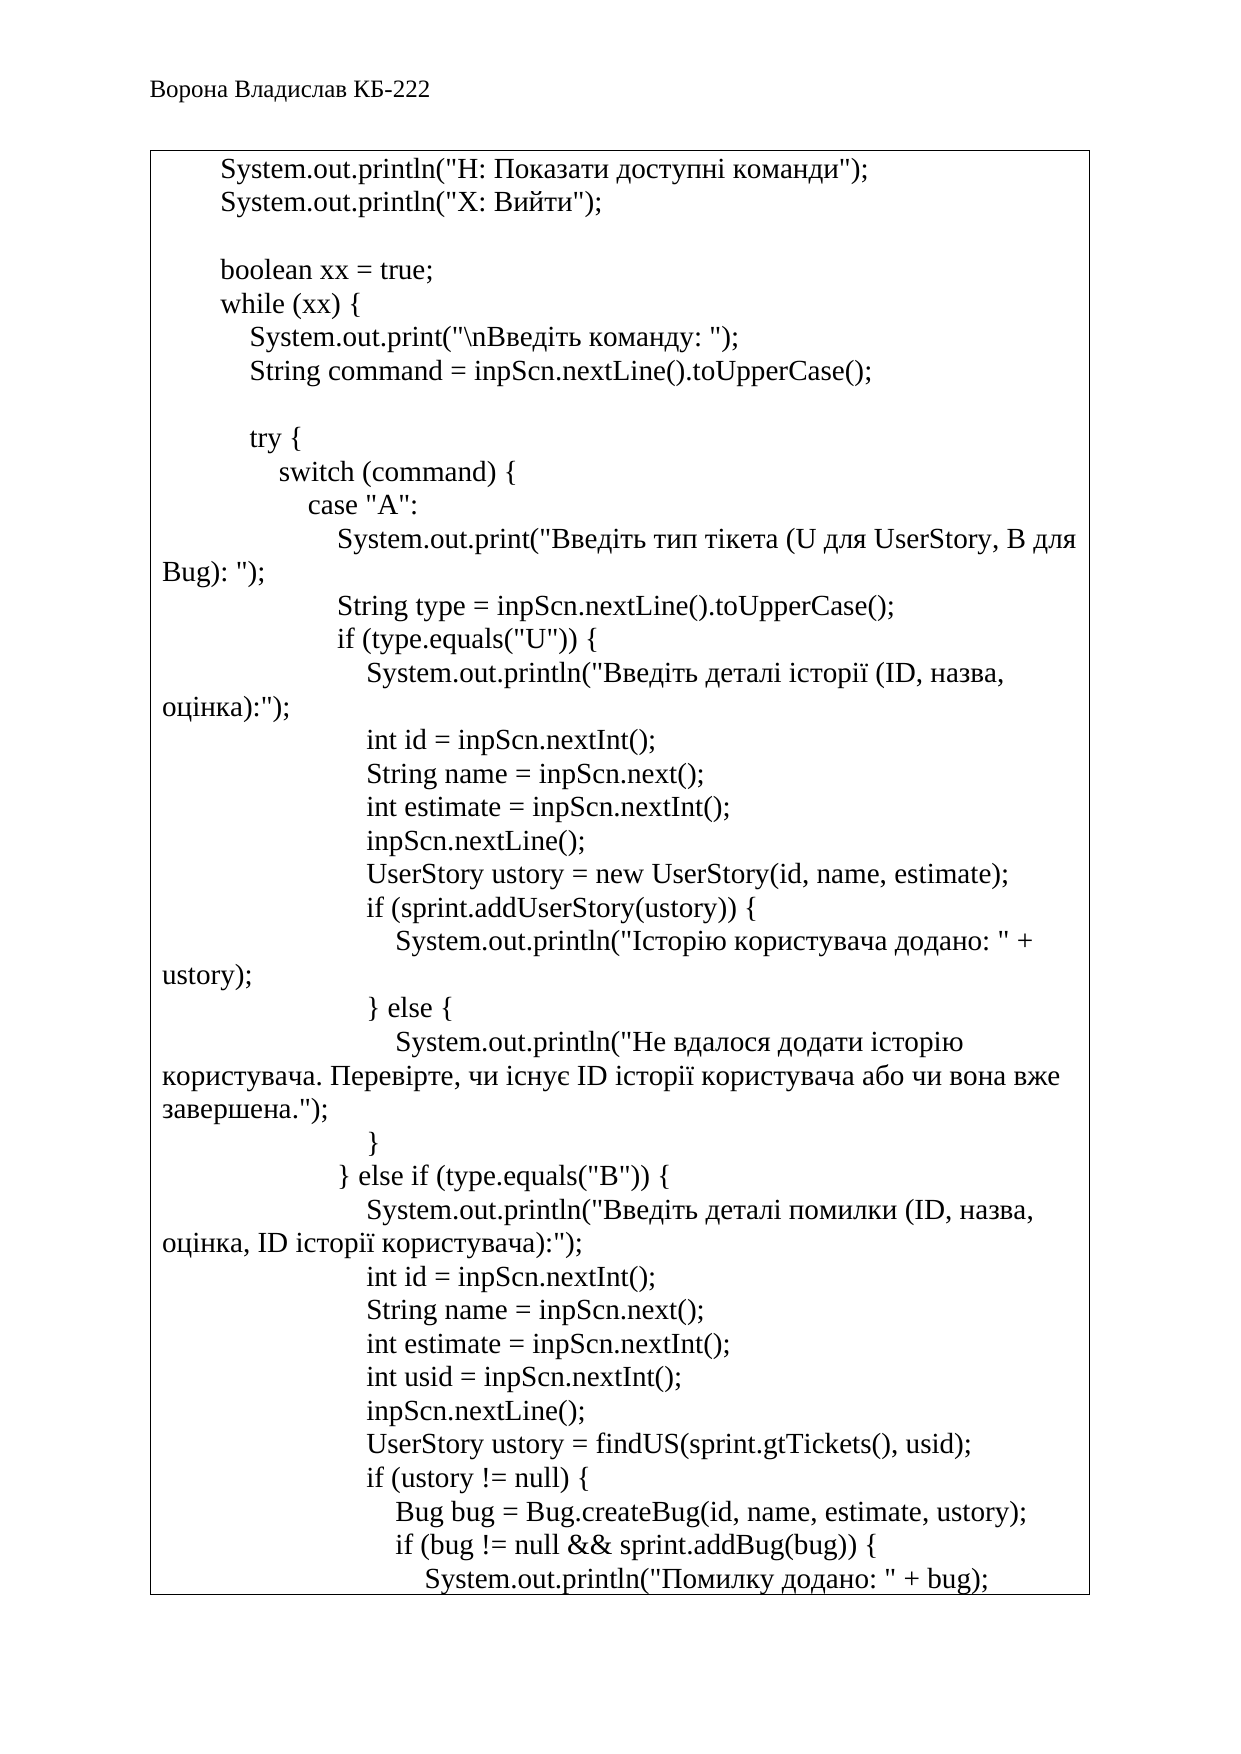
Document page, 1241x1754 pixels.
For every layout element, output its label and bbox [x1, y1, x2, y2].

table_header [151, 151, 1089, 1594]
